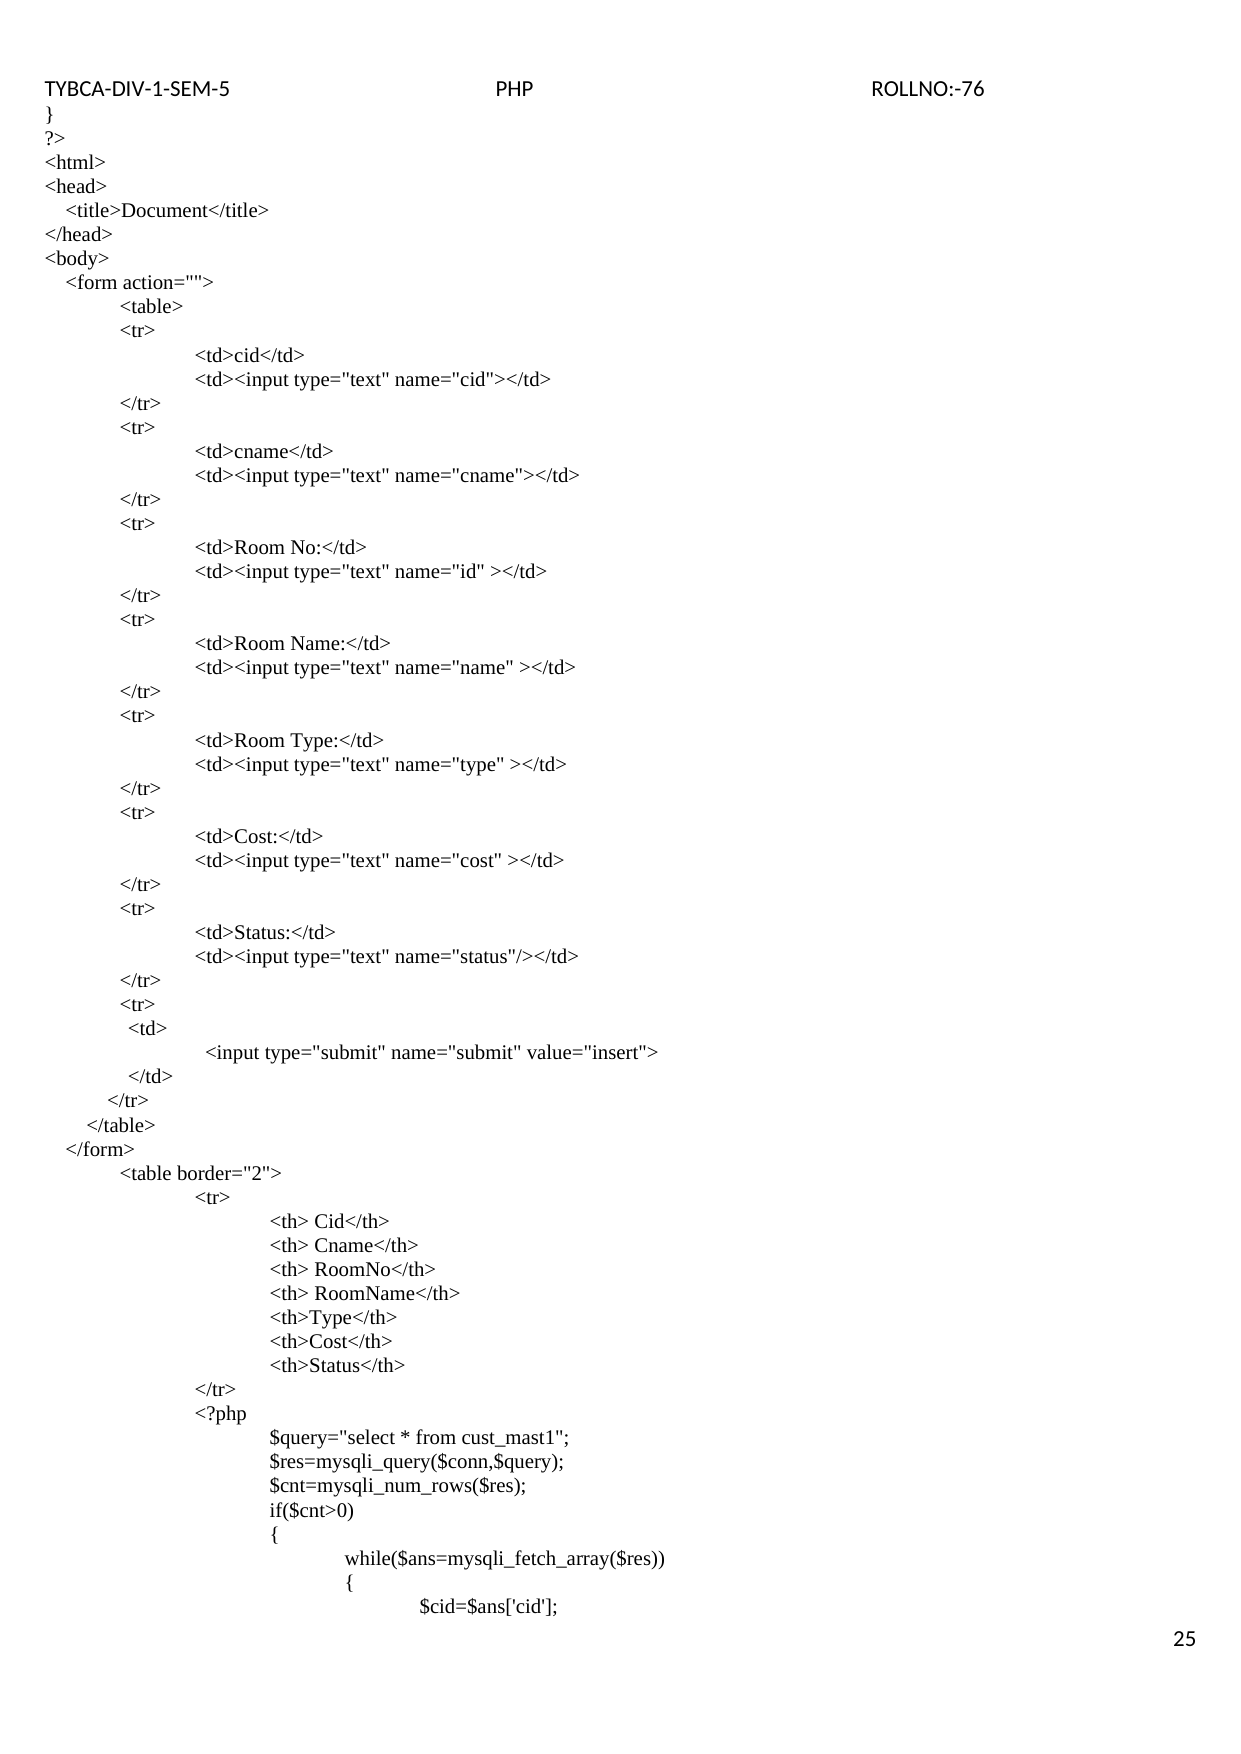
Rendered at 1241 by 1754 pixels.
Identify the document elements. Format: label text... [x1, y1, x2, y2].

text <head> [44, 174, 1196, 198]
text </tr> [44, 968, 1196, 992]
text <tr> [44, 1185, 1196, 1209]
text <th>Type</th> [44, 1305, 1196, 1329]
text </tr> [44, 872, 1196, 896]
text <html> [44, 150, 1196, 174]
text <body> [44, 246, 1196, 270]
text <tr> [44, 607, 1196, 631]
text { [44, 1570, 1196, 1594]
text } [44, 102, 1196, 126]
text <td><input type="text" name="type" ></td> [44, 752, 1196, 776]
text </tr> [44, 391, 1196, 415]
text <tr> [44, 703, 1196, 727]
text <form action=""> [44, 270, 1196, 294]
text <tr> [44, 318, 1196, 342]
text </tr> [44, 1377, 1196, 1401]
text <td>Room No:</td> [44, 535, 1196, 559]
text <td><input type="text" name="cname"></td> [44, 463, 1196, 487]
text <tr> [44, 992, 1196, 1016]
text </tr> [44, 776, 1196, 800]
text <td>Status:</td> [44, 920, 1196, 944]
text </head> [44, 222, 1196, 246]
text <tr> [44, 896, 1196, 920]
text <input type="submit" name="submit" value="insert"> [44, 1040, 1196, 1064]
text { [44, 1522, 1196, 1546]
text <td><input type="text" name="cid"></td> [44, 367, 1196, 391]
text <tr> [44, 800, 1196, 824]
text <tr> [44, 415, 1196, 439]
text <td><input type="text" name="id" ></td> [44, 559, 1196, 583]
text <th>Cost</th> [44, 1329, 1196, 1353]
text </tr> [44, 1088, 1196, 1112]
text <title>Document</title> [44, 198, 1196, 222]
text <?php [44, 1401, 1196, 1425]
text <th> RoomName</th> [44, 1281, 1196, 1305]
text </tr> [44, 583, 1196, 607]
text <th> Cname</th> [44, 1233, 1196, 1257]
text <th> Cid</th> [44, 1209, 1196, 1233]
text <th> RoomNo</th> [44, 1257, 1196, 1281]
text <tr> [44, 511, 1196, 535]
text </td> [44, 1064, 1196, 1088]
text while($ans=mysqli_fetch_array($res)) [44, 1546, 1196, 1570]
text <td>Room Type:</td> [44, 727, 1196, 752]
text <td>Cost:</td> [44, 824, 1196, 848]
text ?> [44, 126, 1196, 150]
text <table border="2"> [44, 1161, 1196, 1185]
text <td>cid</td> [44, 342, 1196, 367]
text <td><input type="text" name="status"/></td> [44, 944, 1196, 968]
text <td><input type="text" name="name" ></td> [44, 655, 1196, 679]
text <td>Room Name:</td> [44, 631, 1196, 655]
text $res=mysqli_query($conn,$query); [44, 1449, 1196, 1473]
text </table> [44, 1112, 1196, 1137]
text </tr> [44, 487, 1196, 511]
text <td><input type="text" name="cost" ></td> [44, 848, 1196, 872]
text <th>Status</th> [44, 1353, 1196, 1377]
text </form> [44, 1137, 1196, 1161]
text </tr> [44, 679, 1196, 703]
text <td> [44, 1016, 1196, 1040]
text <td>cname</td> [44, 439, 1196, 463]
text <table> [44, 294, 1196, 318]
text $query="select * from cust_mast1"; [44, 1425, 1196, 1449]
text if($cnt>0) [44, 1497, 1196, 1522]
text $cid=$ans['cid']; [44, 1594, 1196, 1618]
text $cnt=mysqli_num_rows($res); [44, 1473, 1196, 1497]
